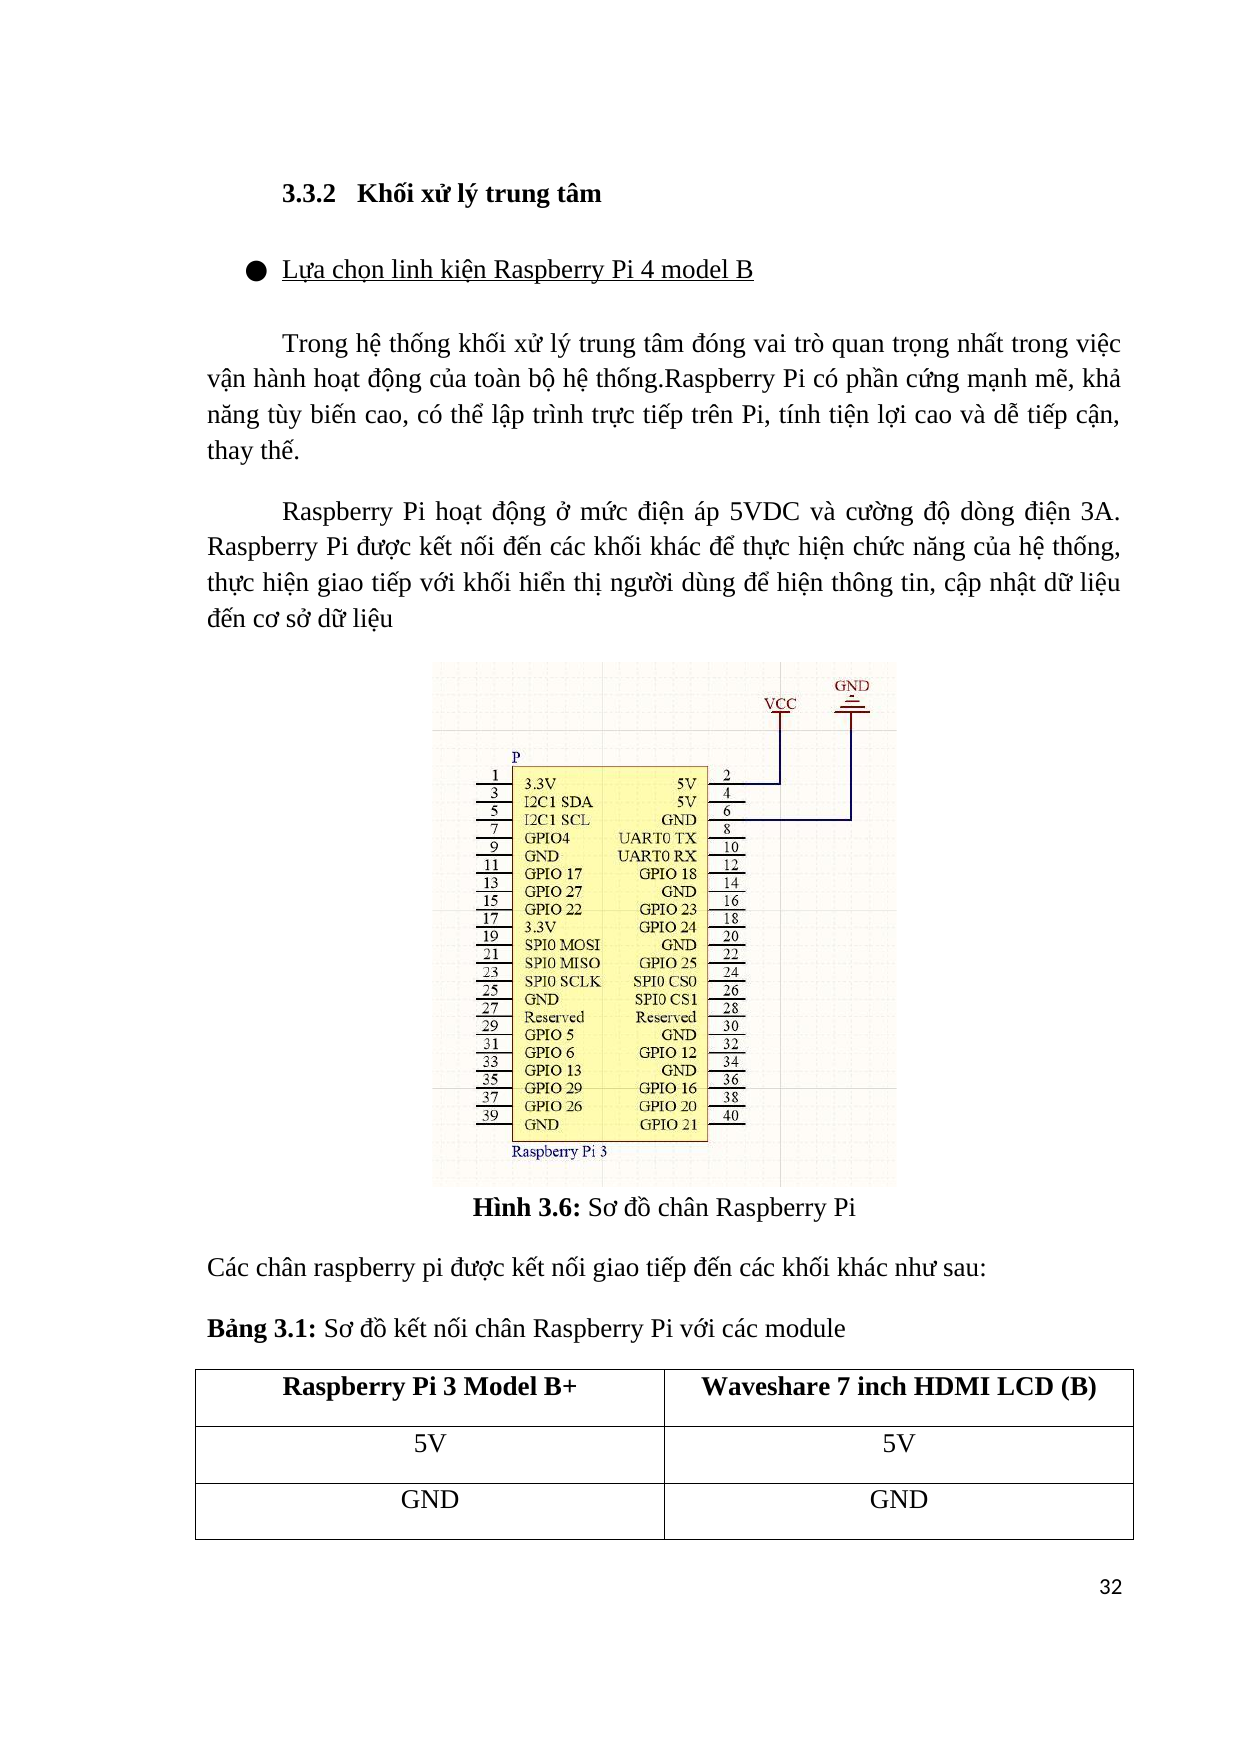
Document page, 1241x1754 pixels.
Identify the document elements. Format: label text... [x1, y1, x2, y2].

table_header Waveshare 7 inch HDMI LCD (B) [665, 1370, 1133, 1426]
text Hình 3.6: Sơ đồ chân Raspberry Pi [207, 1191, 1122, 1222]
table_cell GND [665, 1484, 1133, 1539]
text Các chân raspberry pi được kết nối giao tiếp đến các khối khác như sau: [207, 1251, 1122, 1283]
table_cell 5V [665, 1427, 1133, 1482]
table_cell 5V [196, 1427, 664, 1482]
text Trong hệ thống khối xử lý trung tâm đóng vai trò quan trọng nhất trong việc vận hành hoạt động của toàn bộ hệ thống.Raspberry Pi có phần cứng mạnh mẽ, khả năng tùy biến cao, có thể lập trình trực tiếp trên Pi, tính tiện lợi cao và dễ tiếp cận, thay thế. [207, 327, 1122, 465]
text Bảng 3.1: Sơ đồ kết nối chân Raspberry Pi với các module [207, 1312, 1122, 1343]
list Lựa chọn linh kiện Raspberry Pi 4 model B [244, 238, 1122, 293]
subtitle 3.3.2 Khối xử lý trung tâm [207, 177, 1122, 208]
picture [432, 662, 897, 1187]
text Raspberry Pi hoạt động ở mức điện áp 5VDC và cường độ dòng điện 3A. Raspberry Pi được kết nối đến các khối khác để thực hiện chức năng của hệ thống, thực hiện giao tiếp với khối hiển thị người dùng để hiện thông tin, cập nhật dữ liệu đến cơ sở dữ liệu [207, 494, 1122, 633]
table_cell GND [196, 1484, 664, 1539]
table_header Raspberry Pi 3 Model B+ [196, 1370, 664, 1426]
